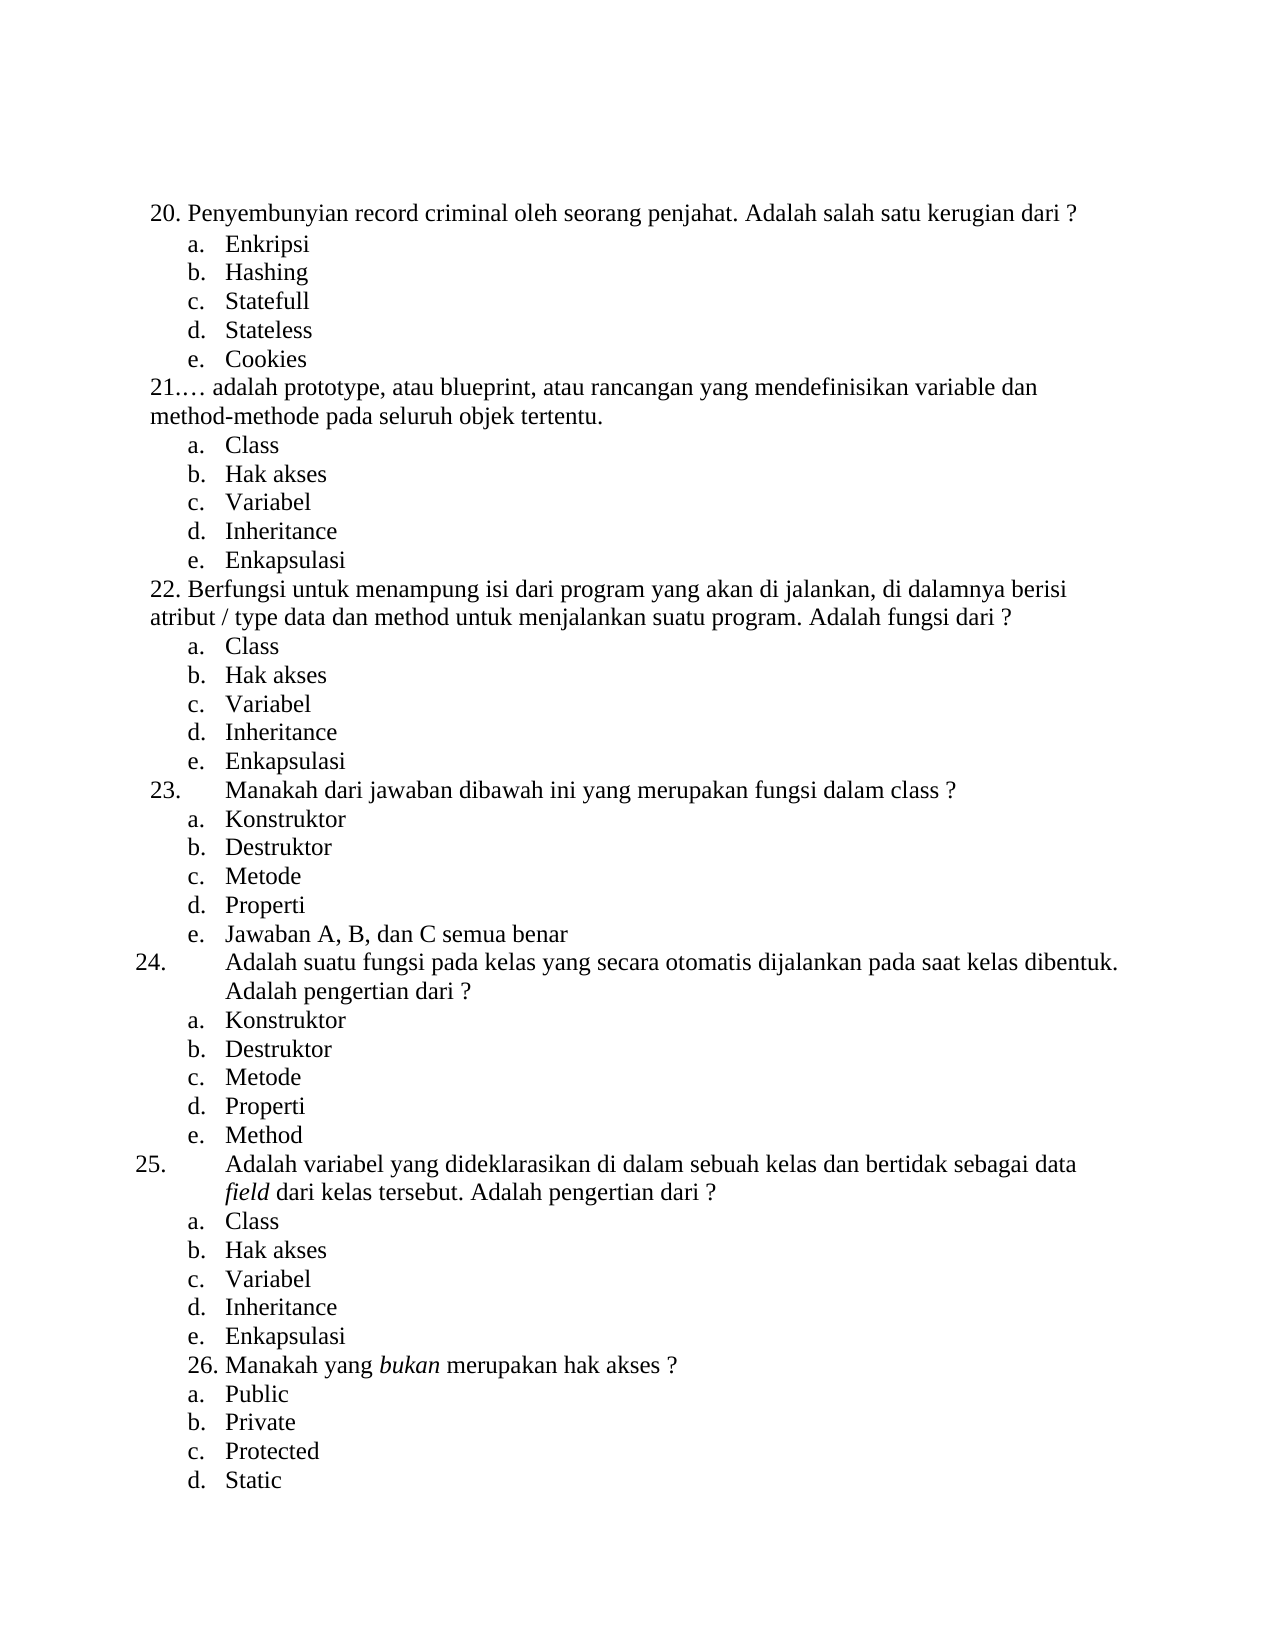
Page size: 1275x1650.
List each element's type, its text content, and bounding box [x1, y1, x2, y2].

list Destruktor [187, 832, 1125, 861]
list Metode [187, 1062, 1125, 1091]
list Hak akses [187, 660, 1125, 689]
list Inheritance [187, 516, 1125, 545]
list Adalah suatu fungsi pada kelas yang secara otomatis dijalankan pada saat kelas dibentuk. Adalah pengertian dari ? [135, 947, 1125, 1005]
list Properti [187, 890, 1125, 919]
list Metode [187, 861, 1125, 890]
list Enkapsulasi [187, 746, 1125, 775]
list Manakah yang bukan merupakan hak akses ? [187, 1350, 1125, 1379]
list Inheritance [187, 1292, 1125, 1321]
text 22. Berfungsi untuk menampung isi dari program yang akan di jalankan, di dalamnya berisi atribut / type data dan method untuk menjalankan suatu program. Adalah fungsi dari ? [150, 574, 1125, 631]
list Stateless [187, 315, 1125, 344]
text 23. Manakah dari jawaban dibawah ini yang merupakan fungsi dalam class ? [150, 775, 1125, 804]
list Enkapsulasi [187, 1321, 1125, 1350]
text 21.… adalah prototype, atau blueprint, atau rancangan yang mendefinisikan variable dan method-methode pada seluruh objek tertentu. [150, 372, 1125, 430]
list Jawaban A, B, dan C semua benar [187, 919, 1125, 947]
list Variabel [187, 1264, 1125, 1292]
list Class [187, 430, 1125, 459]
list Properti [187, 1091, 1125, 1120]
list Cookies [187, 344, 1125, 372]
list Static [187, 1465, 1125, 1494]
list Konstruktor [187, 804, 1125, 832]
list Method [187, 1120, 1125, 1149]
list Hashing [187, 257, 1125, 286]
list Class [187, 631, 1125, 660]
list Konstruktor [187, 1005, 1125, 1034]
list Private [187, 1407, 1125, 1436]
list Hak akses [187, 1235, 1125, 1264]
list Penyembunyian record criminal oleh seorang penjahat. Adalah salah satu kerugian dari ? [150, 198, 1125, 226]
list Variabel [187, 487, 1125, 516]
list Hak akses [187, 459, 1125, 487]
list Public [187, 1379, 1125, 1407]
list Enkapsulasi [187, 545, 1125, 574]
list Destruktor [187, 1034, 1125, 1062]
list Adalah variabel yang dideklarasikan di dalam sebuah kelas dan bertidak sebagai data field dari kelas tersebut. Adalah pengertian dari ? [135, 1149, 1125, 1206]
list Inheritance [187, 717, 1125, 746]
list Variabel [187, 689, 1125, 717]
list Statefull [187, 286, 1125, 315]
list Protected [187, 1436, 1125, 1465]
list Class [187, 1206, 1125, 1235]
list Enkripsi [187, 229, 1125, 257]
